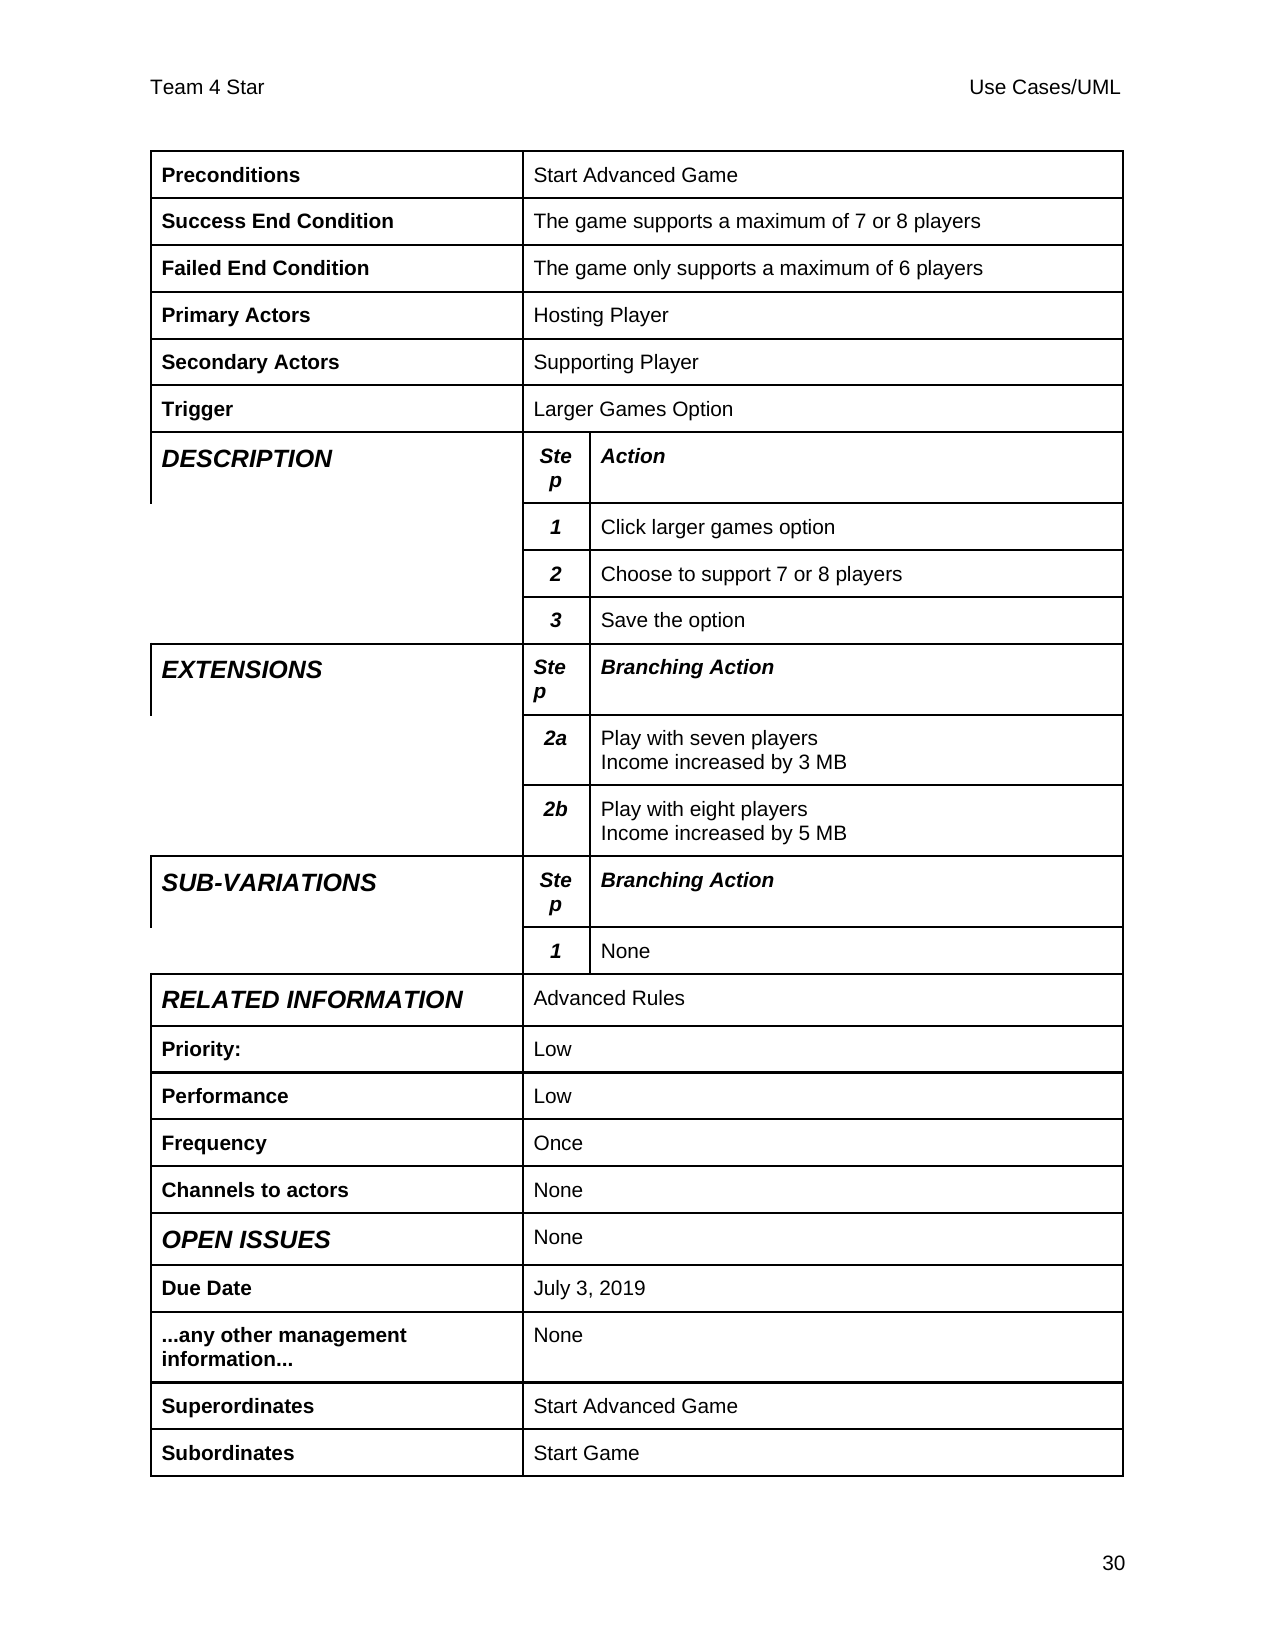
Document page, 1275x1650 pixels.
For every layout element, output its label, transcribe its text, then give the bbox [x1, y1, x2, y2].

table_cell Step [524, 433, 589, 502]
table_cell Priority: [152, 1027, 522, 1071]
table_cell Frequency [152, 1120, 522, 1165]
table_cell Superordinates [152, 1384, 522, 1428]
table_cell Save the option [591, 598, 1122, 643]
table_cell Trigger [152, 386, 522, 431]
table_cell Failed End Condition [152, 246, 522, 291]
table_cell Subordinates [152, 1430, 522, 1475]
table_cell Start Advanced Game [524, 1384, 1122, 1428]
table_cell DESCRIPTION [151, 433, 522, 643]
table_cell The game supports a maximum of 7 or 8 players [524, 199, 1122, 244]
table_cell Branching Action [591, 857, 1122, 926]
table_cell SUB-VARIATIONS [151, 857, 522, 973]
table_cell Success End Condition [152, 199, 522, 244]
table_cell 2a [524, 716, 589, 784]
table_cell OPEN ISSUES [152, 1214, 522, 1264]
table_cell Secondary Actors [152, 340, 522, 384]
table_cell None [524, 1214, 1122, 1264]
table_cell Performance [152, 1074, 522, 1118]
table_cell Low [524, 1027, 1122, 1071]
table_cell July 3, 2019 [524, 1266, 1122, 1311]
table_cell Supporting Player [524, 340, 1122, 384]
table_cell The game only supports a maximum of 6 players [524, 246, 1122, 291]
table_cell None [524, 1167, 1122, 1212]
table_cell Primary Actors [152, 293, 522, 337]
table_cell ...any other management information... [152, 1313, 522, 1381]
table_cell Click larger games option [591, 504, 1122, 549]
table_cell Low [524, 1074, 1122, 1118]
table_cell 1 [524, 504, 589, 549]
table_cell Choose to support 7 or 8 players [591, 551, 1122, 596]
table_cell Play with seven players Income increased by 3 MB [591, 716, 1122, 784]
table_cell 1 [524, 928, 589, 973]
table_cell Larger Games Option [524, 386, 1122, 431]
table_cell Channels to actors [152, 1167, 522, 1212]
table_cell Once [524, 1120, 1122, 1165]
table_cell Due Date [152, 1266, 522, 1311]
table_cell Step [524, 645, 589, 713]
table_cell Action [591, 433, 1122, 502]
table_cell Preconditions [152, 152, 522, 197]
table_cell Play with eight players Income increased by 5 MB [591, 786, 1122, 855]
table_cell Branching Action [591, 645, 1122, 713]
table_cell None [591, 928, 1122, 973]
table_cell Start Advanced Game [524, 152, 1122, 197]
table_cell None [524, 1313, 1122, 1381]
table_cell Step [524, 857, 589, 926]
table_cell Advanced Rules [524, 975, 1122, 1024]
table_cell Start Game [524, 1430, 1122, 1475]
table_cell RELATED INFORMATION [152, 975, 522, 1024]
table_cell 3 [524, 598, 589, 643]
table_cell Hosting Player [524, 293, 1122, 337]
table_cell EXTENSIONS [151, 645, 522, 855]
table_cell 2 [524, 551, 589, 596]
table_cell 2b [524, 786, 589, 855]
